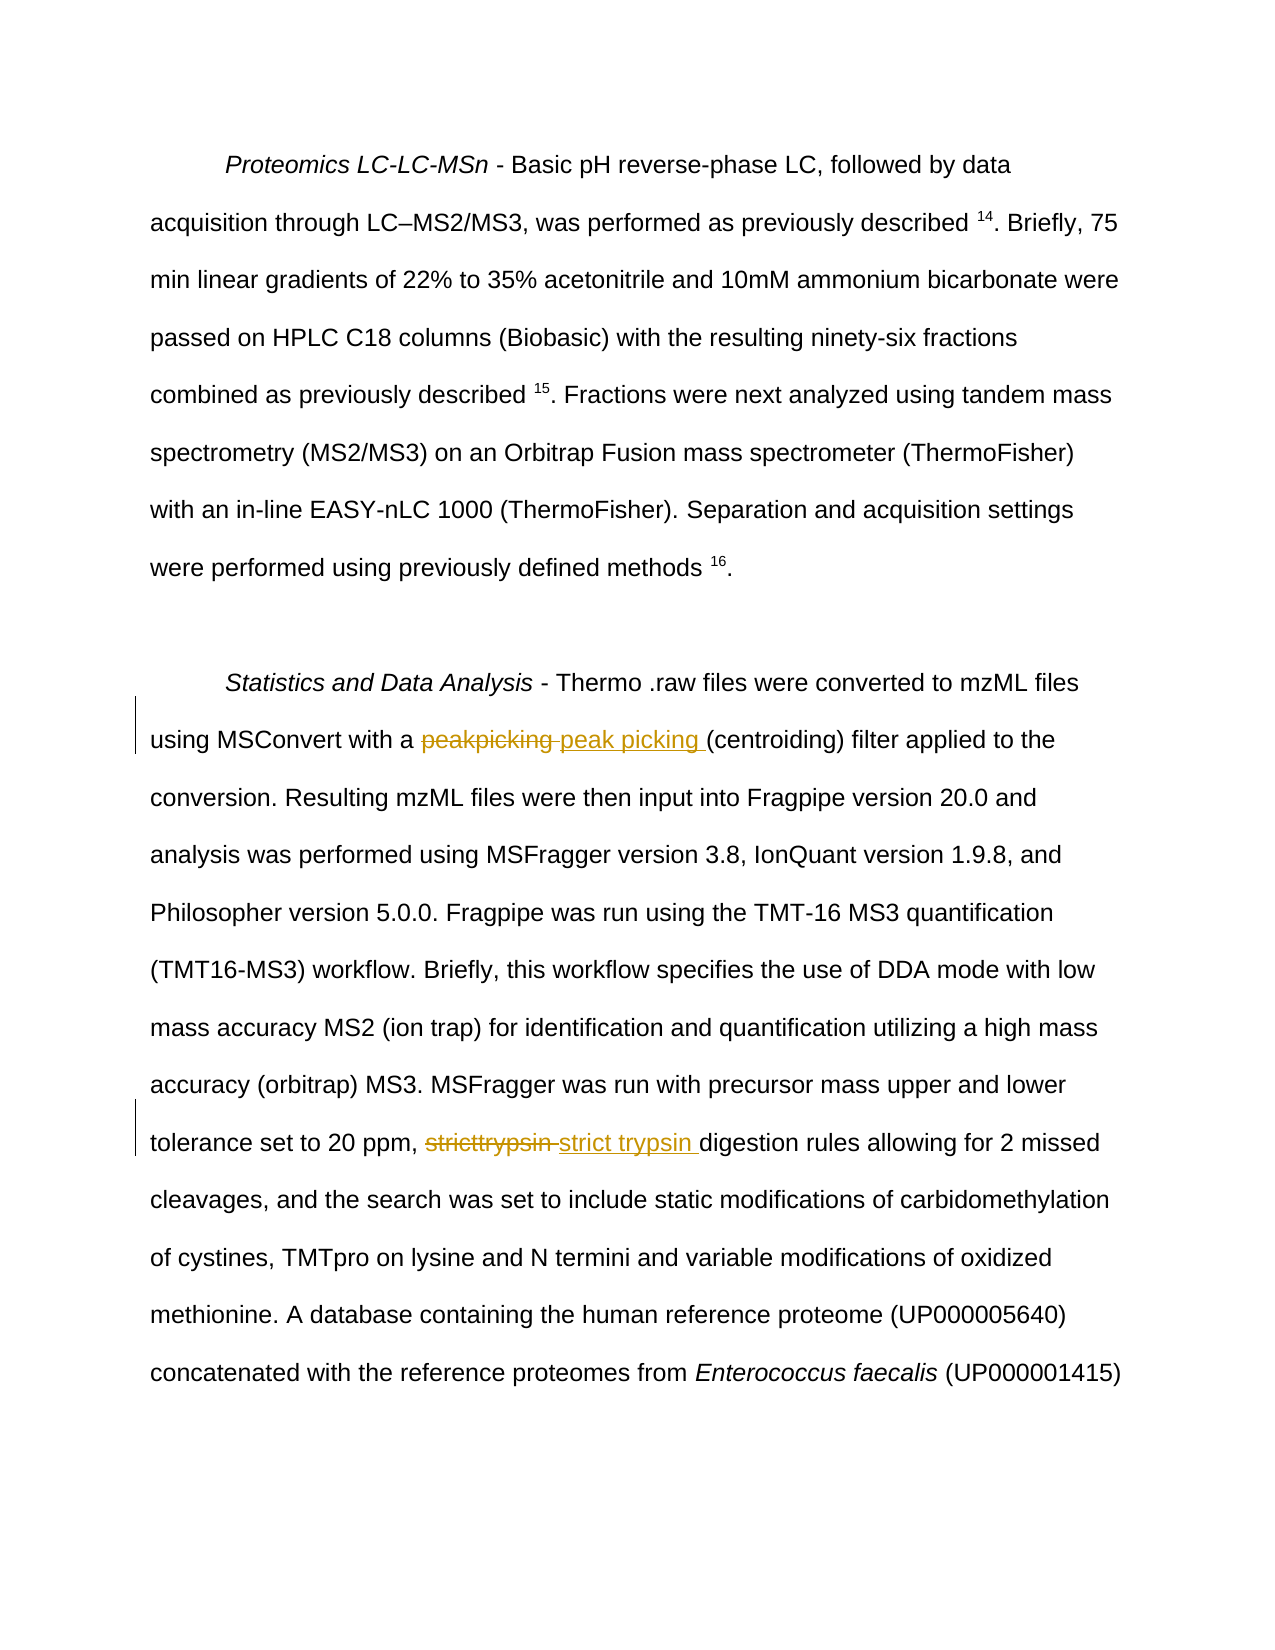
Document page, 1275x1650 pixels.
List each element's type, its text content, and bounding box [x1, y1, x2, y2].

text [150, 667, 1125, 1386]
text Proteomics LC-LC-MSn - Basic pH reverse-phase LC, followed by data acquisition through LC–MS2/MS3, was performed as previously described 14. Briefly, 75 min linear gradients of 22% to 35% acetonitrile and 10mM ammonium bicarbonate were passed on HPLC C18 columns (Biobasic) with the resulting ninety-six fractions combined as previously described 15. Fractions were next analyzed using tandem mass spectrometry (MS2/MS3) on an Orbitrap Fusion mass spectrometer (ThermoFisher) with an in-line EASY-nLC 1000 (ThermoFisher). Separation and acquisition settings were performed using previously defined methods 16. [150, 150, 1125, 581]
